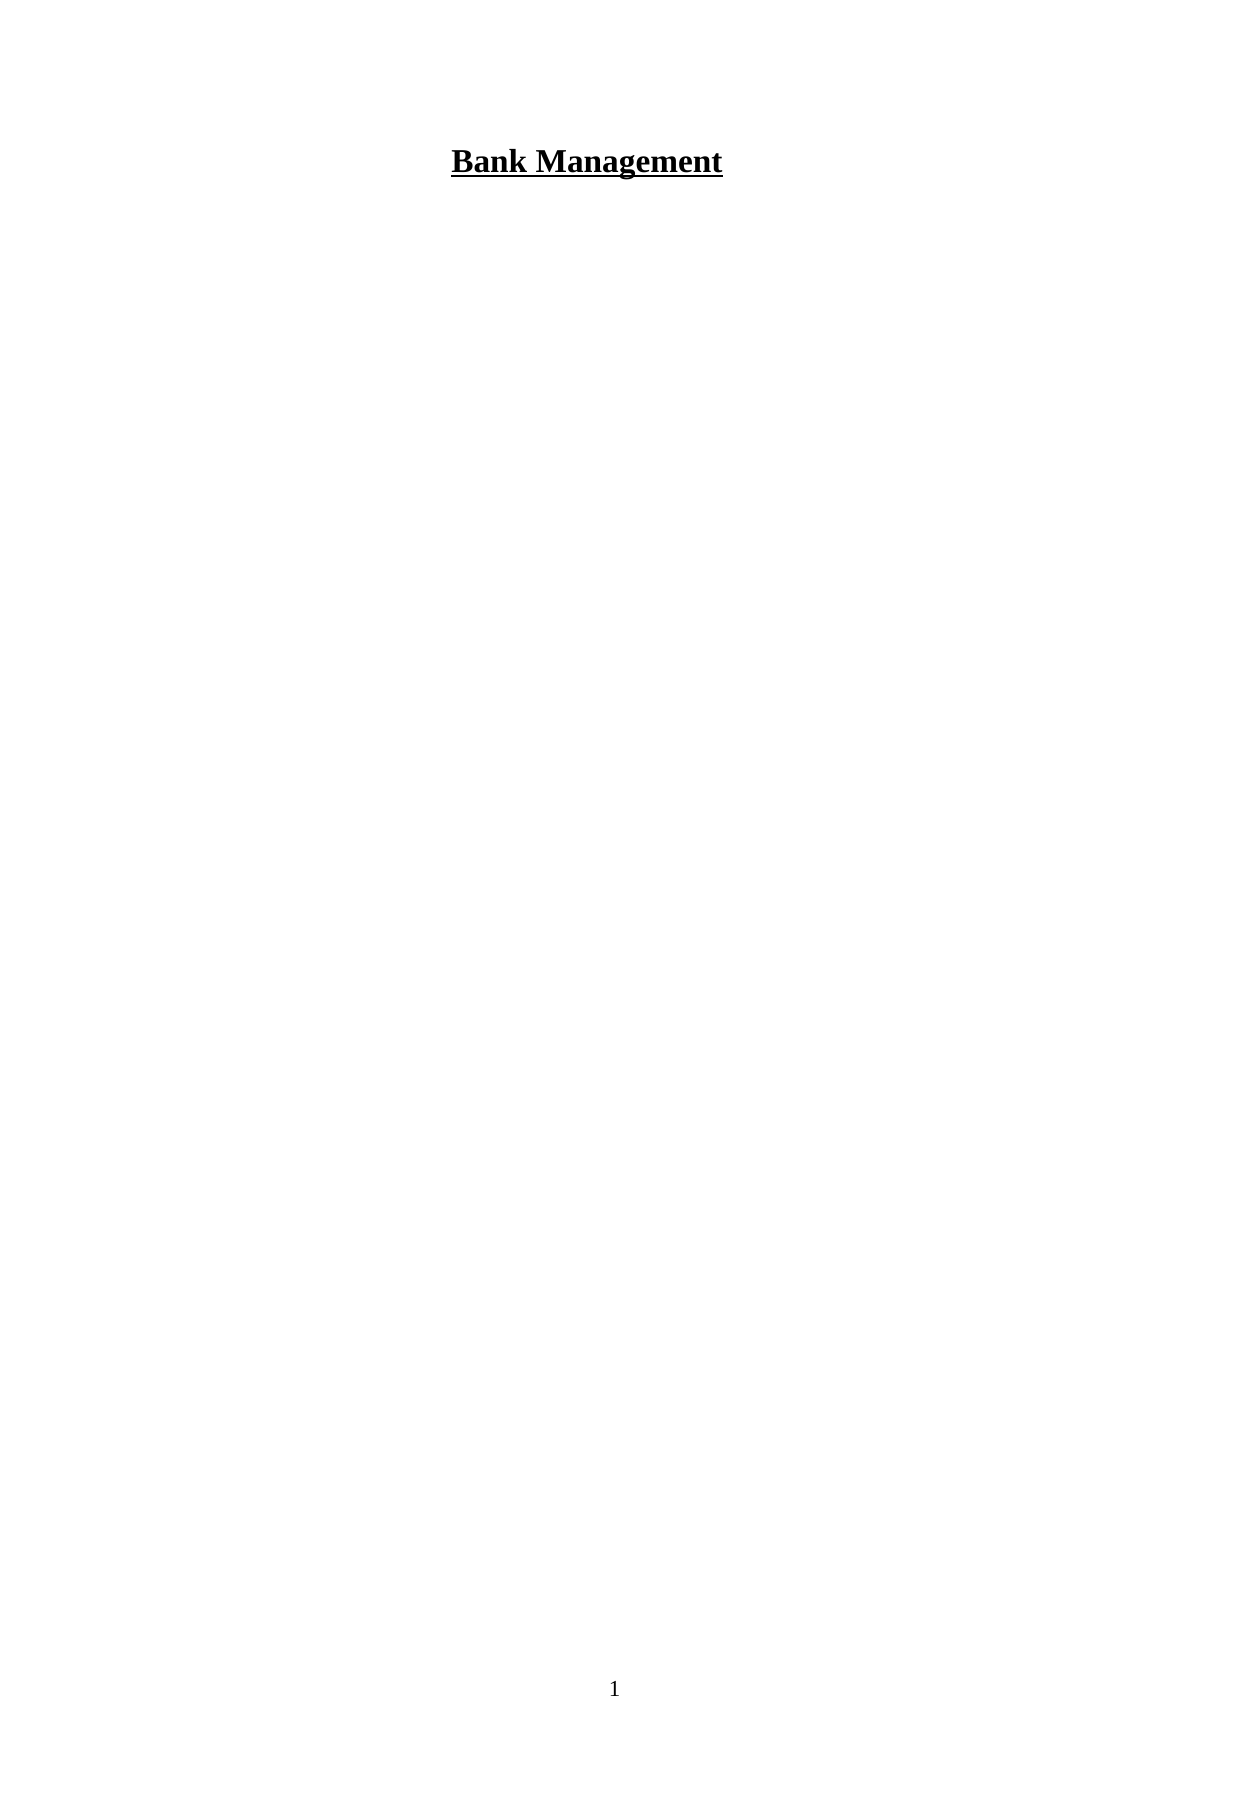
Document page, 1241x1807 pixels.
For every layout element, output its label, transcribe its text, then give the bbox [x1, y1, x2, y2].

subtitle Bank Management [240, 142, 933, 180]
